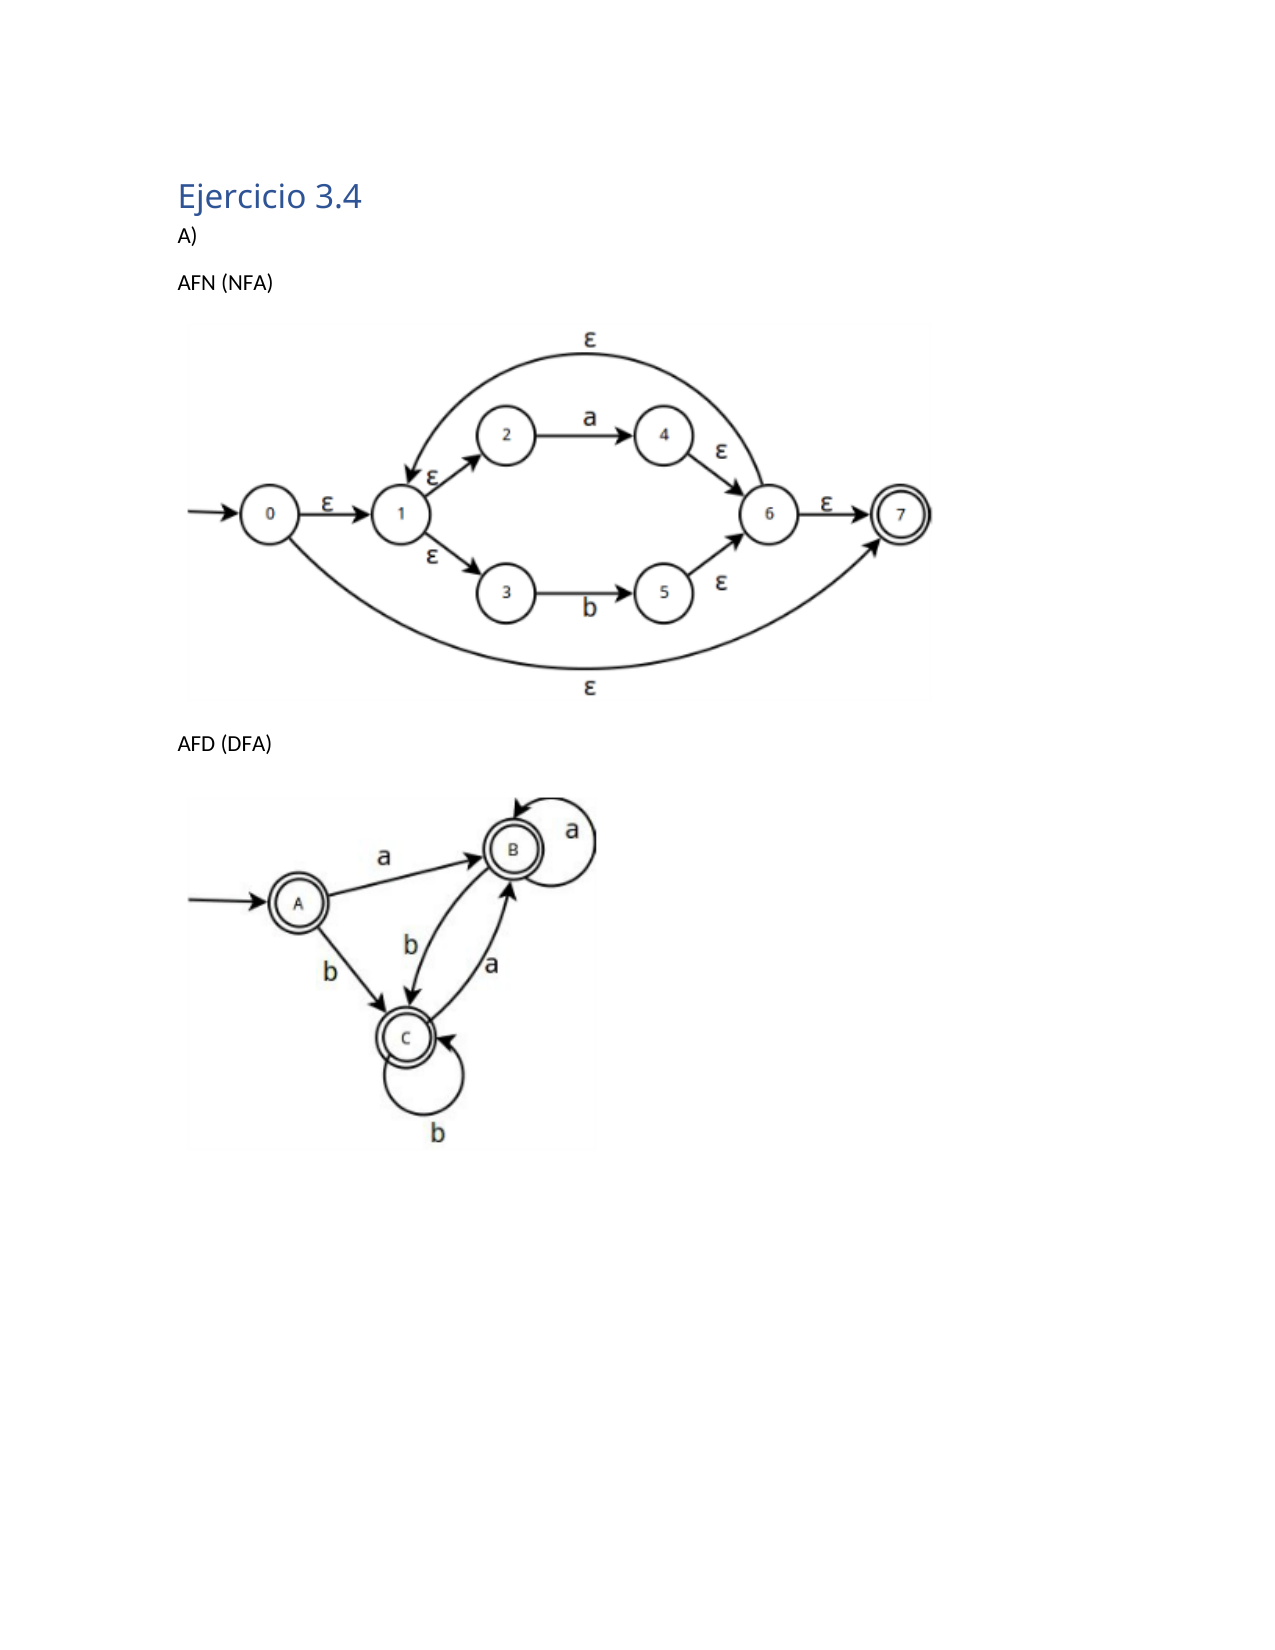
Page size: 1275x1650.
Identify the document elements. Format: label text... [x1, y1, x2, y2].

text A) [177, 222, 1098, 249]
picture [177, 776, 623, 1155]
text AFN (NFA) [177, 268, 1098, 296]
subtitle Ejercicio 3.4 [177, 173, 1098, 218]
text AFD (DFA) [177, 729, 1098, 757]
picture [177, 315, 949, 711]
